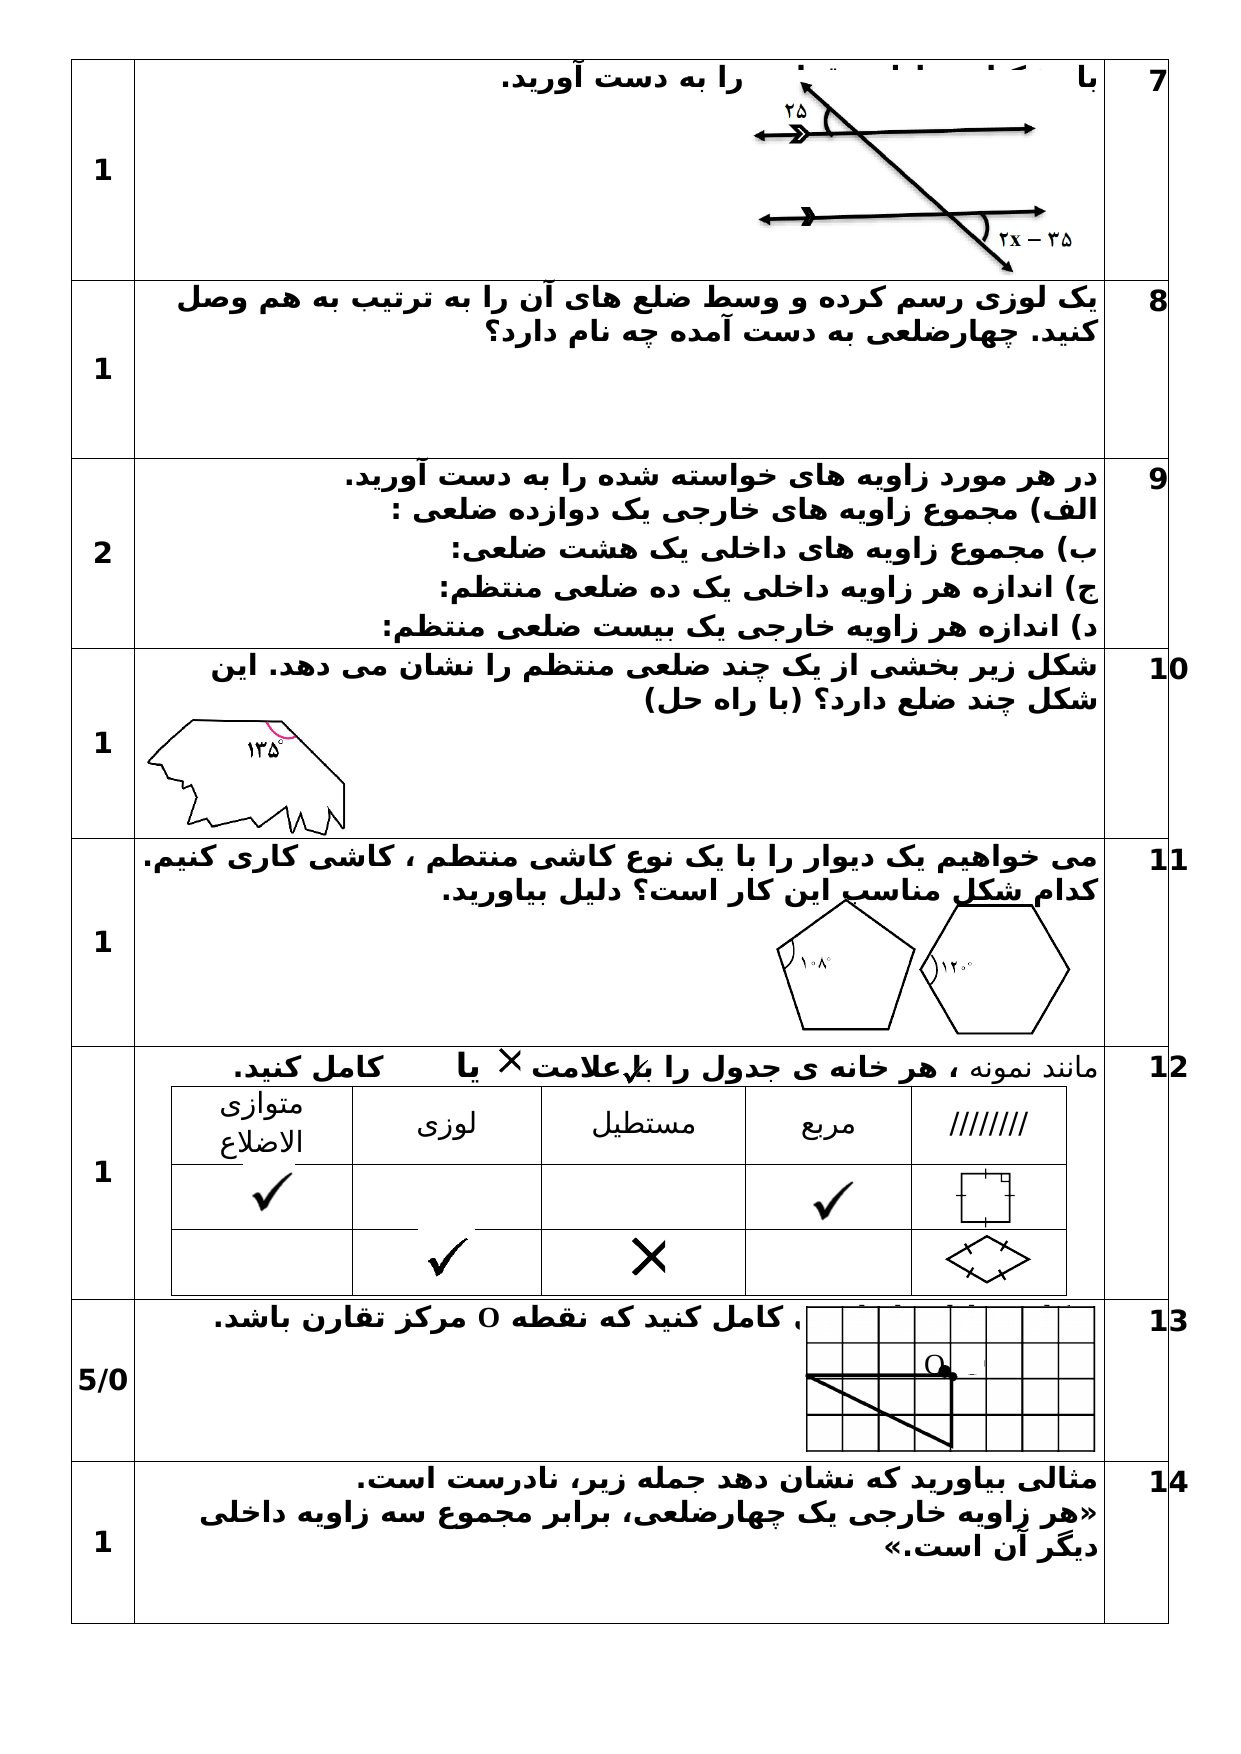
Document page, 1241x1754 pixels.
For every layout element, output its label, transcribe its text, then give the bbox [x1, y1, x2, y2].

table_cell مثالی بیاورید که نشان دهد جمله زیر، نادرست است. «هر زاویه خارجی یک چهارضلعی، برابر مجموع سه زاویه داخلی دیگر آن است.» [135, 1462, 1104, 1622]
table_cell [1105, 649, 1168, 838]
table_cell می خواهیم یک دیوار را با یک نوع کاشی منتطم ، کاشی کاری کنیم. کدام شکل مناسب این کار است؟ دلیل بیاورید. [135, 839, 1104, 1046]
table_cell 1 [72, 60, 134, 279]
table_cell [1105, 839, 1168, 1046]
picture [140, 716, 358, 838]
table_cell با تشکیل معادله مقدار x را به دست آورید. [135, 60, 1104, 279]
picture [804, 1172, 856, 1221]
table_cell 1 [72, 1047, 134, 1299]
table_cell [1105, 1047, 1168, 1299]
table_cell [1105, 1300, 1168, 1461]
table_cell 1 [72, 281, 134, 457]
table_cell شکل مقابل را طوری کامل کنید که نقطه O مرکز تقارن باشد. [135, 1300, 1104, 1461]
table_cell 2 [72, 459, 134, 647]
table_cell یک لوزی رسم کرده و وسط ضلع های آن را به ترتیب به هم وصل کنید. چهارضلعی به دست آمده چه نام دارد؟ [135, 281, 1104, 457]
table_cell [1105, 1462, 1168, 1622]
table_cell در هر مورد زاویه های خواسته شده را به دست آورید. الف) مجموع زاویه های خارجی یک دوازده ضلعی : ب) مجموع زاویه های داخلی یک هشت ضلعی: ج) اندازه هر زاویه داخلی یک ده ضلعی منتظم: د) اندازه هر زاویه خارجی یک بیست ضلعی منتظم: [135, 459, 1104, 647]
picture [243, 1163, 295, 1212]
picture [745, 70, 1077, 276]
table_cell شکل زیر بخشی از یک چند ضلعی منتظم را نشان می دهد. این شکل چند ضلع دارد‌؟ (با راه حل) [135, 649, 1104, 838]
table_cell 1 [72, 649, 134, 838]
table_cell مانند نمونه ، هر خانه ی جدول را با علامت یا کامل کنید. [135, 1047, 1104, 1299]
table_cell 1 [72, 839, 134, 1046]
table_cell [1105, 60, 1168, 279]
table_cell [1105, 459, 1168, 647]
table_cell [1105, 281, 1168, 457]
table_cell 1 [72, 1462, 134, 1622]
table_cell 5/0 [72, 1300, 134, 1461]
